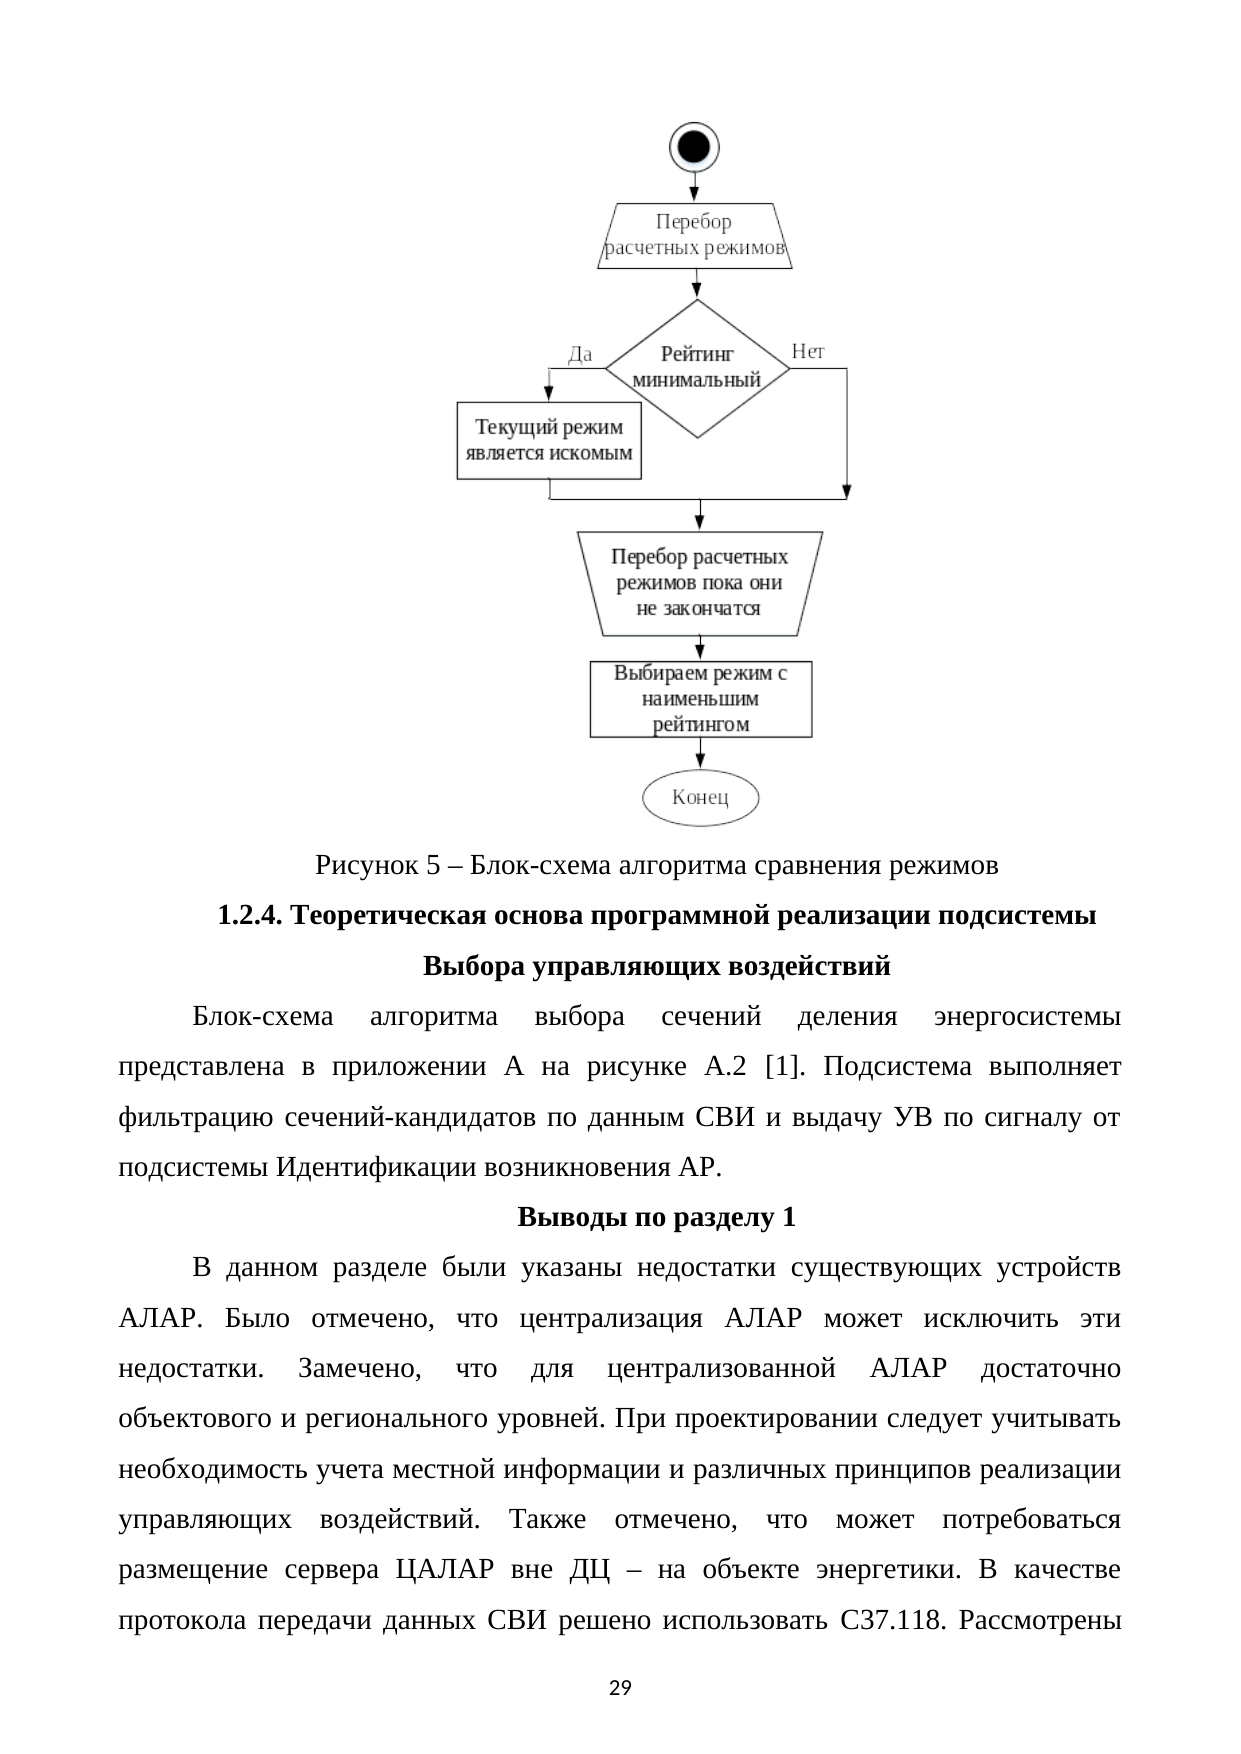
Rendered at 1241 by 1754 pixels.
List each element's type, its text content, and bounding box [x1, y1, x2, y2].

text Блок-схема алгоритма выбора сечений деления энергосистемы представлена в приложении А на рисунке А.2 . Подсистема выполняет фильтрацию сечений-кандидатов по данным СВИ и выдачу УВ по сигналу от подсистемы Идентификации возникновения АР. [118, 998, 1122, 1182]
text Рисунок 5 – Блок-схема алгоритма сравнения режимов [118, 847, 1122, 881]
subtitle 1.2.4. Теоретическая основа программной реализации подсистемы Выбора управляющих воздействий [192, 897, 1122, 981]
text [118, 1249, 1122, 1635]
subtitle Выводы по разделу 1 [192, 1199, 1122, 1233]
